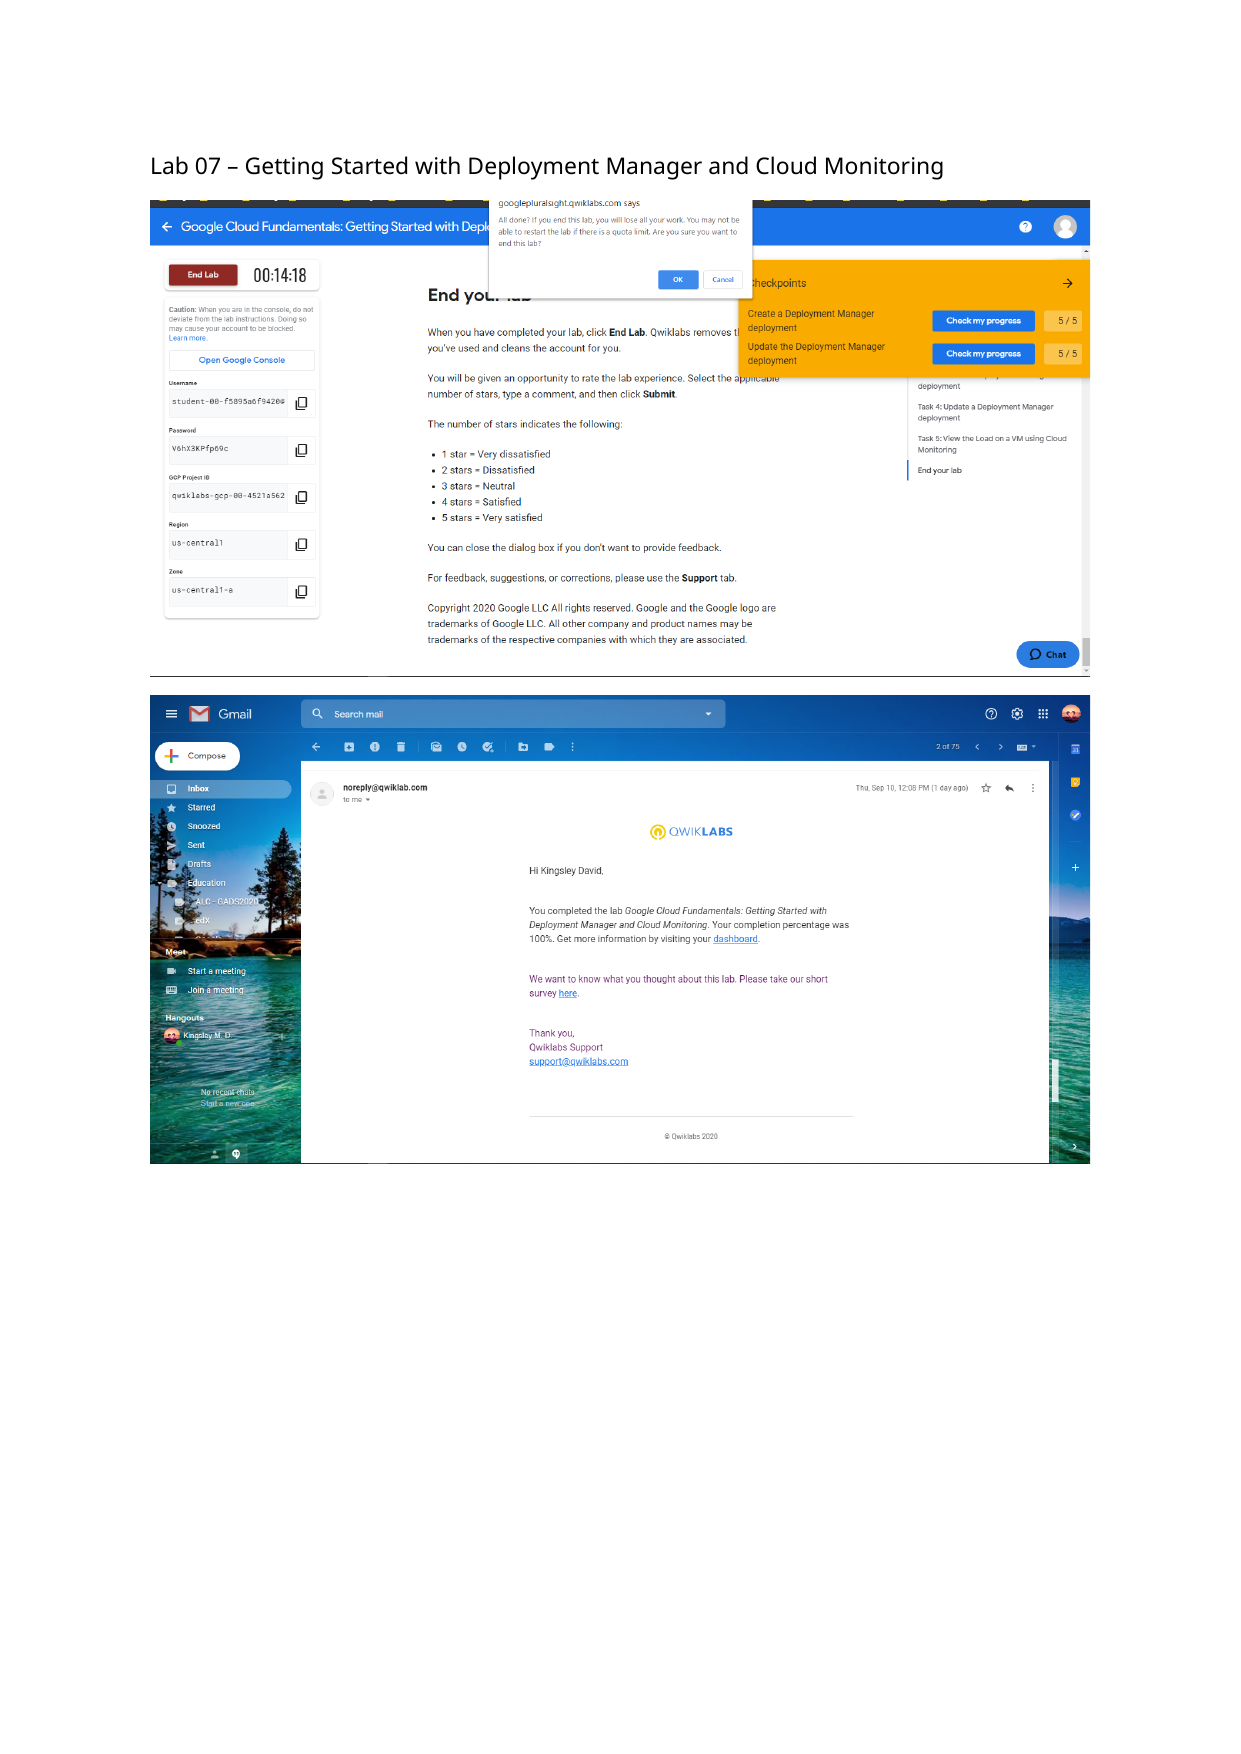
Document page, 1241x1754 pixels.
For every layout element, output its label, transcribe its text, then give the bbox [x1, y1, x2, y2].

picture [150, 695, 1091, 1164]
picture [150, 200, 1091, 677]
text Lab 07 – Getting Started with Deployment Manager and Cloud Monitoring [150, 150, 1090, 181]
